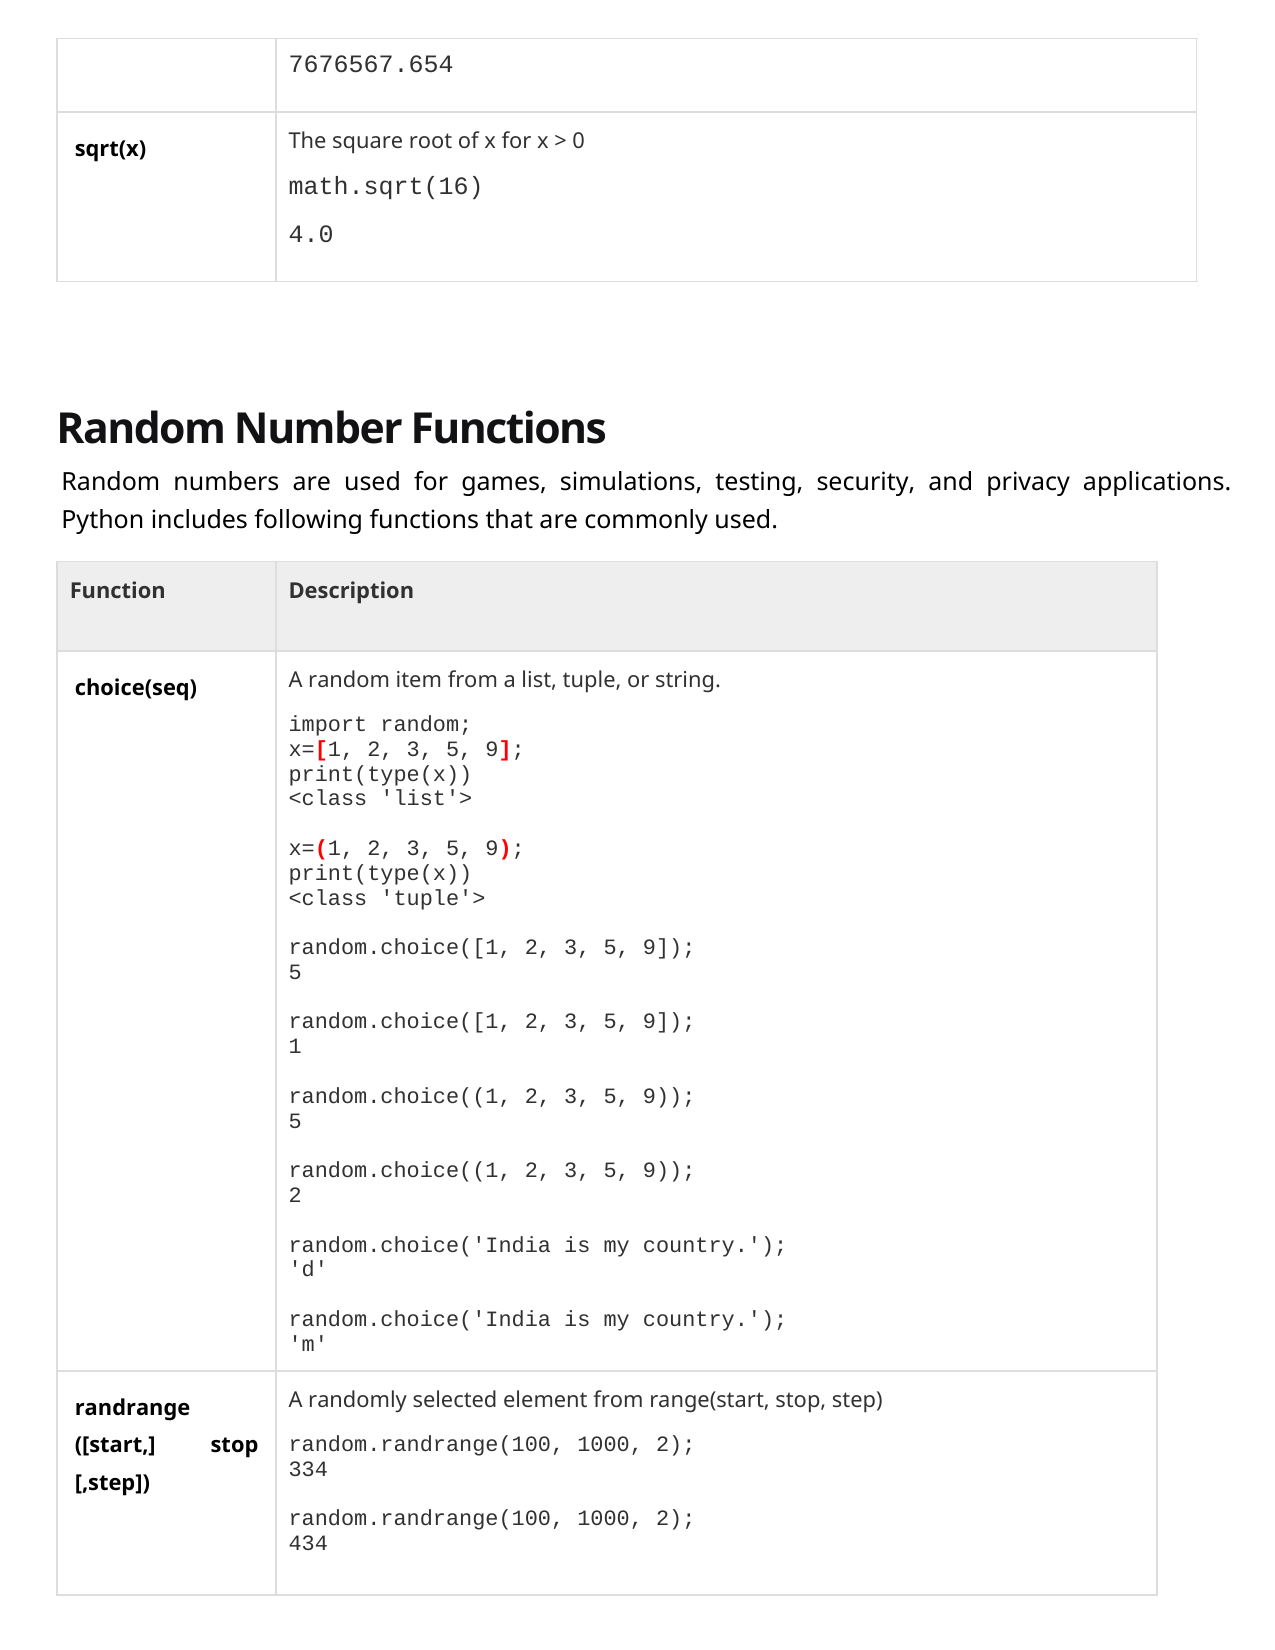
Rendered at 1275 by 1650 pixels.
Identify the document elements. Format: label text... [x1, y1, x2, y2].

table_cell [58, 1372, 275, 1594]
subtitle Random Number Functions [56, 397, 1232, 456]
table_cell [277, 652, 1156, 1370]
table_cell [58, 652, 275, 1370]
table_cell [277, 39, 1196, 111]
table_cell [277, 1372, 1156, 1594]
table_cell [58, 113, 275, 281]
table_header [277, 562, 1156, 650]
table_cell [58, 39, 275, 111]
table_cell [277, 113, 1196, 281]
text Random numbers are used for games, simulations, testing, security, and privacy applications. Python includes following functions that are commonly used. [61, 461, 1232, 536]
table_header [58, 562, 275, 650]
